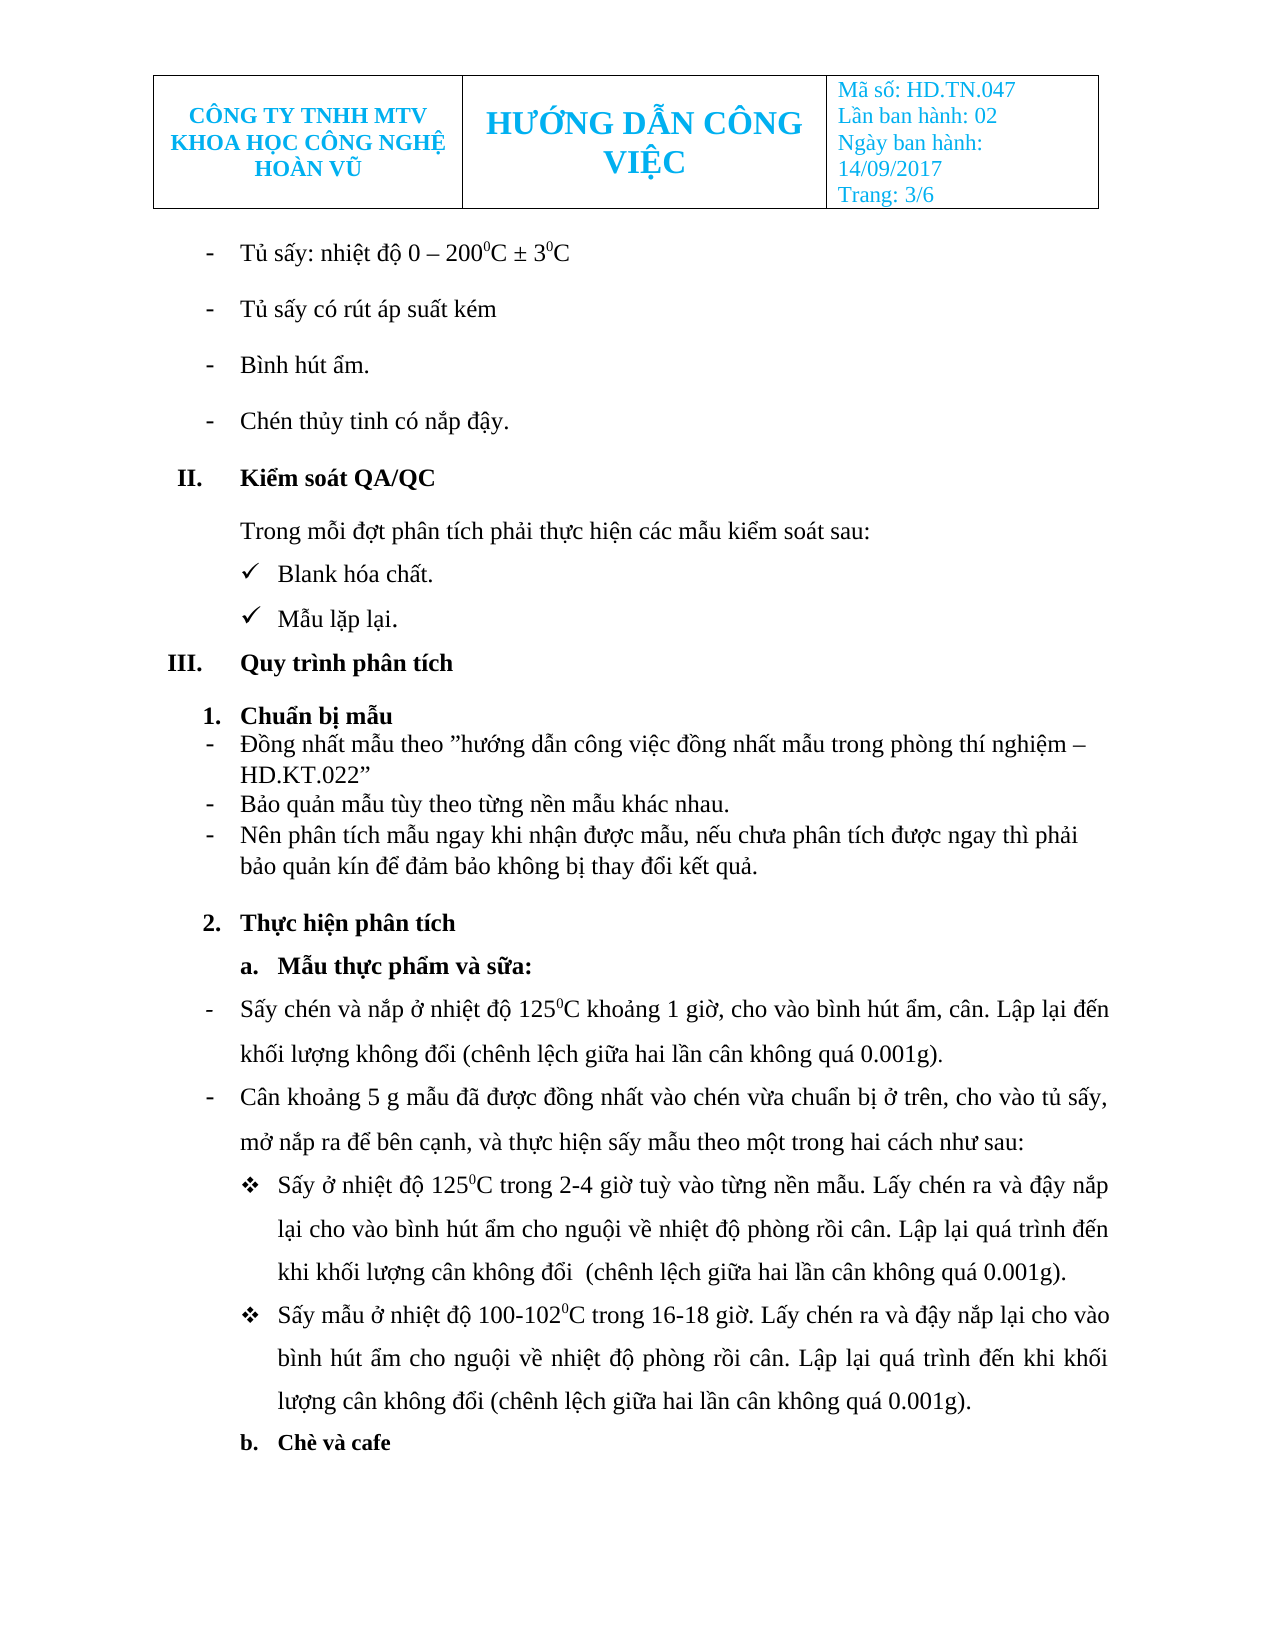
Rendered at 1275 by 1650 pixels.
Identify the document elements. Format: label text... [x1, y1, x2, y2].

list Cân khoảng 5 g mẫu đã được đồng nhất vào chén vừa chuẩn bị ở trên, cho vào tủ sấy, mở nắp ra để bên cạnh, và thực hiện sấy mẫu theo một trong hai cách như sau: [202, 1082, 1110, 1156]
list Chè và cafe [240, 1429, 1110, 1456]
subtitle Tủ sấy: nhiệt độ 0 – 2000C ± 30C [202, 238, 1110, 268]
list Bảo quản mẫu tùy theo từng nền mẫu khác nhau. [202, 789, 1110, 820]
list Sấy mẫu ở nhiệt độ 100-1020C trong 16-18 giờ. Lấy chén ra và đậy nắp lại cho vào bình hút ẩm cho nguội về nhiệt độ phòng rồi cân. Lập lại quá trình đến khi khối lượng cân không đổi (chênh lệch giữa hai lần cân không quá 0.001g). [240, 1300, 1110, 1415]
list Quy trình phân tích [202, 648, 1110, 676]
list Nên phân tích mẫu ngay khi nhận được mẫu, nếu chưa phân tích được ngay thì phải bảo quản kín để đảm bảo không bị thay đổi kết quả. [202, 820, 1110, 879]
text Trong mỗi đợt phân tích phải thực hiện các mẫu kiểm soát sau: [240, 516, 1110, 544]
subtitle Bình hút ẩm. [202, 350, 1110, 381]
list Đồng nhất mẫu theo ”hướng dẫn công việc đồng nhất mẫu trong phòng thí nghiệm – HD.KT.022” [202, 729, 1110, 789]
list Chén thủy tinh có nắp đậy. [202, 406, 1110, 437]
list Thực hiện phân tích [202, 908, 1110, 937]
list Mẫu lặp lại. [240, 602, 1110, 633]
list Kiểm soát QA/QC [202, 463, 1110, 491]
list Sấy chén và nắp ở nhiệt độ 1250C khoảng 1 giờ, cho vào bình hút ẩm, cân. Lập lại đến khối lượng không đổi (chênh lệch giữa hai lần cân không quá 0.001g). [202, 994, 1110, 1068]
subtitle Tủ sấy có rút áp suất kém [202, 294, 1110, 325]
list Sấy ở nhiệt độ 1250C trong 2-4 giờ tuỳ vào từng nền mẫu. Lấy chén ra và đậy nắp lại cho vào bình hút ẩm cho nguội về nhiệt độ phòng rồi cân. Lập lại quá trình đến khi khối lượng cân không đổi (chênh lệch giữa hai lần cân không quá 0.001g). [240, 1171, 1110, 1286]
list Mẫu thực phẩm và sữa: [240, 951, 1110, 980]
list Chuẩn bị mẫu [202, 701, 1110, 729]
list Blank hóa chất. [240, 559, 1110, 587]
